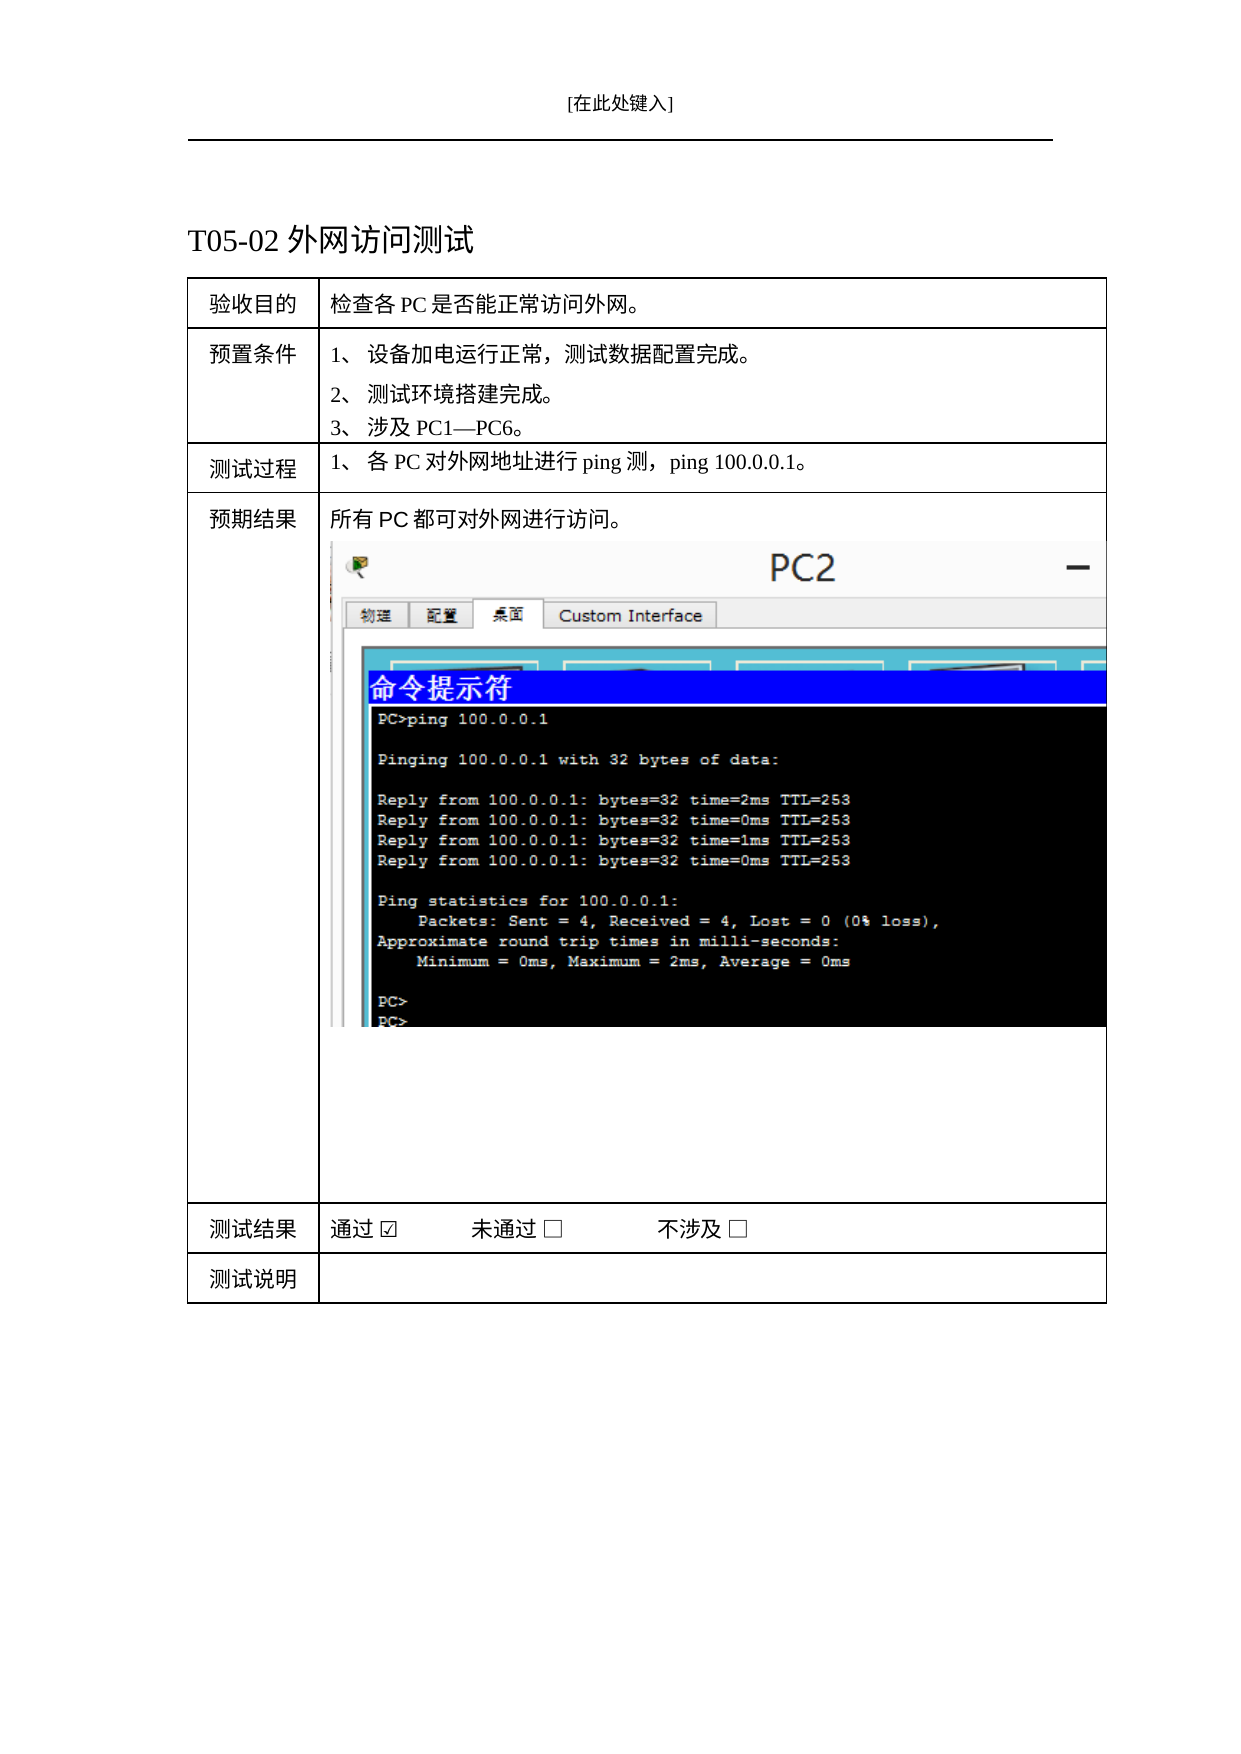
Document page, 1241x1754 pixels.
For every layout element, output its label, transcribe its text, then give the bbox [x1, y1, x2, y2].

table_cell 测试结果 [188, 1204, 318, 1252]
table_cell 设备加电运行正常，测试数据配置完成。 测试环境搭建完成。 涉及PC1—PC6。 [320, 329, 1106, 442]
table_header 验收目的 [188, 279, 318, 327]
table_cell 预置条件 [188, 329, 318, 442]
picture [330, 541, 1107, 1027]
table_cell 测试过程 [188, 444, 318, 492]
table_cell 通过 ☑ 未通过 □ 不涉及 □ [320, 1204, 1106, 1252]
table_cell 预期结果 [188, 493, 318, 1202]
table_header 检查各PC是否能正常访问外网。 [320, 279, 1106, 327]
table_cell 各PC对外网地址进行ping测，ping 100.0.0.1。 [320, 444, 1106, 492]
table_cell 测试说明 [188, 1254, 318, 1302]
subtitle T05-02 外网访问测试 [187, 215, 1053, 261]
table_cell 所有PC都可对外网进行访问。 [320, 493, 1106, 1202]
table_cell [320, 1254, 1106, 1302]
